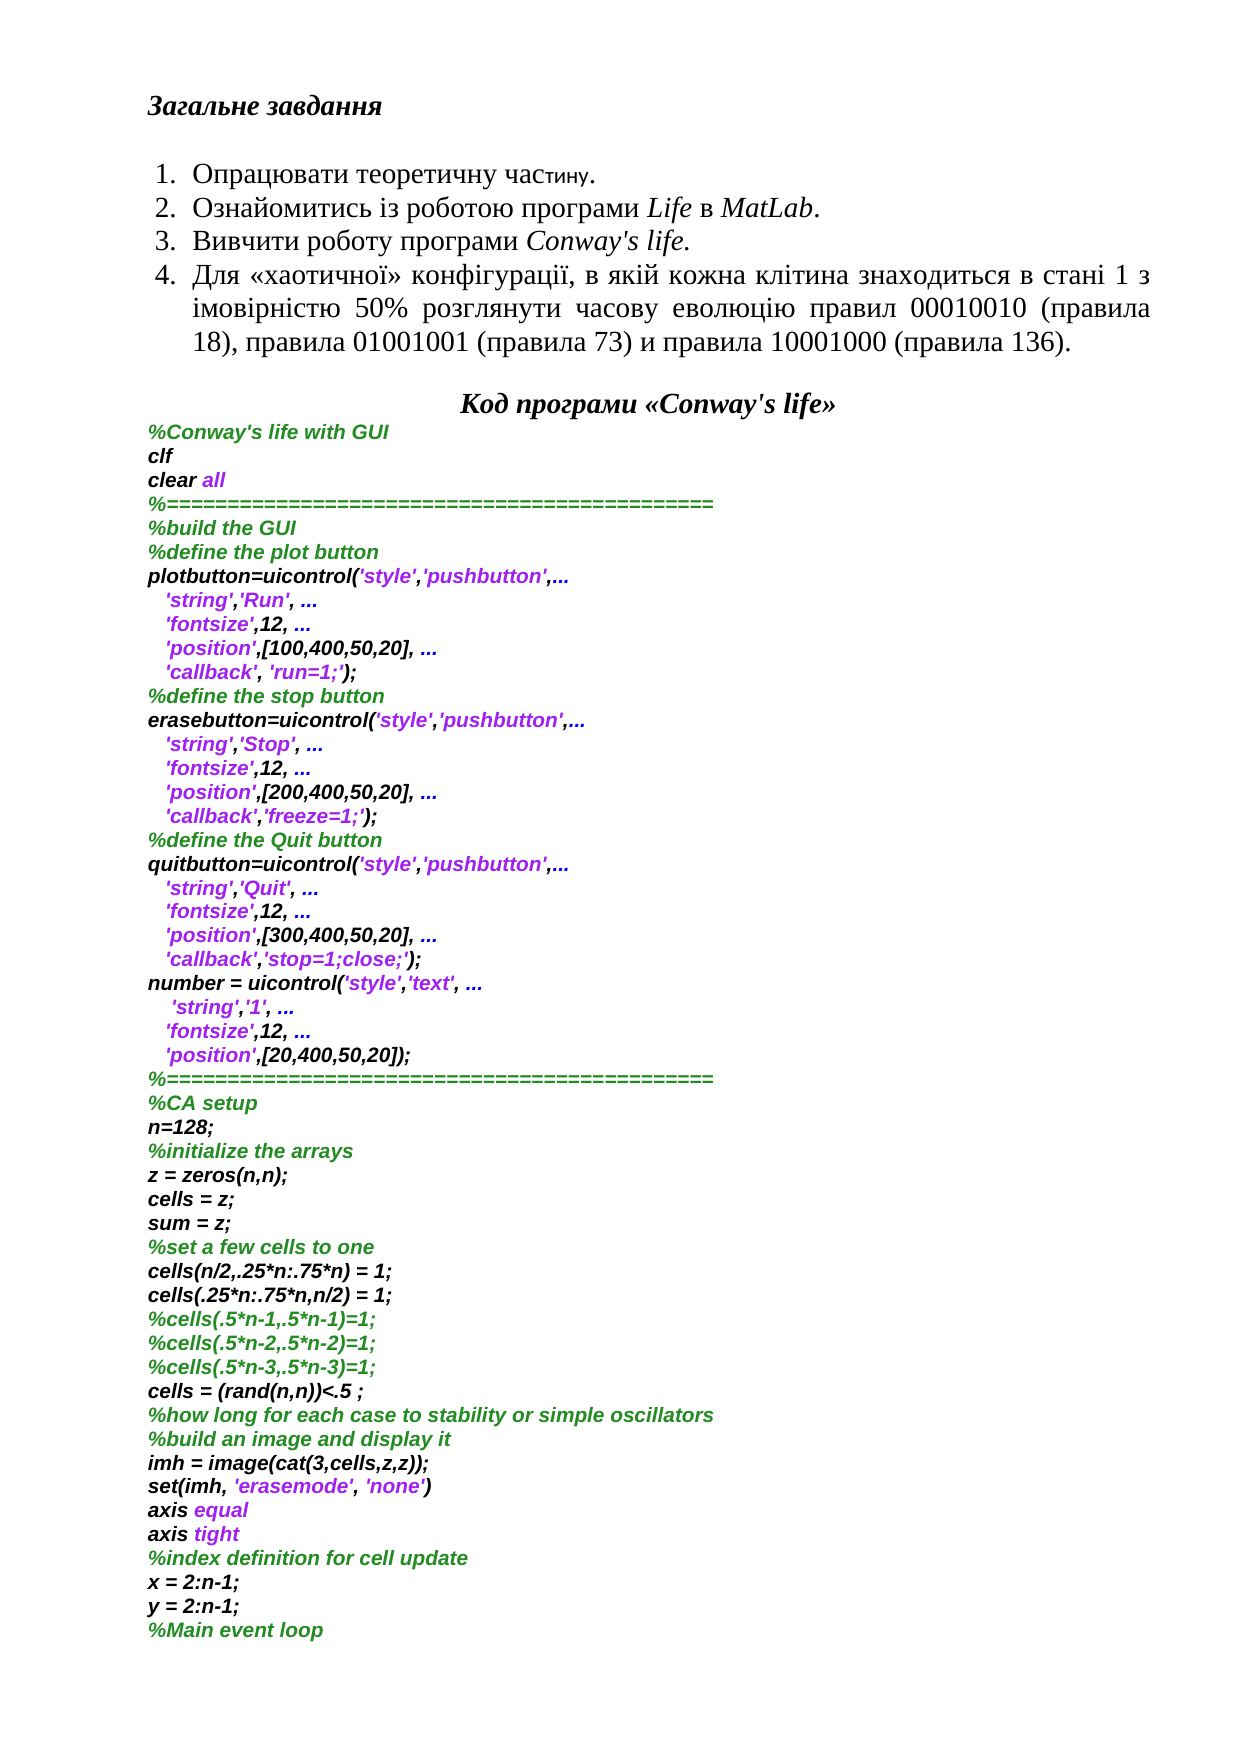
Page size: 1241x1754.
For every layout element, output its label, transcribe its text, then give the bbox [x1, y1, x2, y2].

list Для «хаотичної» конфігурації, в якій кожна клітина знаходиться в стані 1 з імовірністю 50% розглянути часову еволюцію правил 00010010 (правила 18), правила 01001001 (правила 73) и правила 10001000 (правила 136). [154, 257, 1152, 357]
text %define the stop button [148, 684, 1152, 708]
text z = zeros(n,n); [148, 1163, 1152, 1187]
list Вивчити роботу програми Conway's life. [154, 223, 1152, 257]
text 'string','Run', ... [148, 588, 1152, 612]
text 'fontsize',12, ... [148, 1019, 1152, 1043]
text 'position',[20,400,50,20]); [148, 1043, 1152, 1067]
text 'string','Stop', ... [148, 732, 1152, 756]
text cells = z; [148, 1187, 1152, 1211]
text 'callback', 'run=1;'); [148, 660, 1152, 684]
text %============================================= [148, 1067, 1152, 1091]
text x = 2:n-1; [148, 1570, 1152, 1594]
text %Main event loop [148, 1618, 1152, 1642]
text %Conway's life with GUI [148, 420, 1152, 444]
text quitbutton=uicontrol('style','pushbutton',... [148, 851, 1152, 875]
text clear all [148, 468, 1152, 492]
text 'fontsize',12, ... [148, 756, 1152, 779]
text 'position',[200,400,50,20], ... [148, 779, 1152, 803]
text Код програми «Conway's life» [148, 387, 1152, 420]
text 'string','1', ... [148, 995, 1152, 1019]
text %set a few cells to one [148, 1235, 1152, 1259]
text cells(n/2,.25*n:.75*n) = 1; [148, 1259, 1152, 1283]
text clf [148, 444, 1152, 468]
text y = 2:n-1; [148, 1594, 1152, 1618]
text %how long for each case to stability or simple oscillators [148, 1402, 1152, 1426]
list Ознайомитись із роботою програми Life в MatLab. [154, 190, 1152, 223]
text n=128; [148, 1115, 1152, 1139]
text axis equal [148, 1498, 1152, 1522]
text plotbutton=uicontrol('style','pushbutton',... [148, 564, 1152, 588]
text erasebutton=uicontrol('style','pushbutton',... [148, 708, 1152, 732]
text imh = image(cat(3,cells,z,z)); [148, 1450, 1152, 1474]
text 'position',[100,400,50,20], ... [148, 636, 1152, 660]
text %cells(.5*n-3,.5*n-3)=1; [148, 1354, 1152, 1378]
text %cells(.5*n-1,.5*n-1)=1; [148, 1307, 1152, 1331]
text %build an image and display it [148, 1426, 1152, 1450]
text axis tight [148, 1522, 1152, 1546]
text %CA setup [148, 1091, 1152, 1115]
text cells = (rand(n,n))<.5 ; [148, 1378, 1152, 1402]
text %define the plot button [148, 540, 1152, 564]
text %define the Quit button [148, 827, 1152, 851]
text 'callback','stop=1;close;'); [148, 947, 1152, 971]
text sum = z; [148, 1211, 1152, 1235]
text %build the GUI [148, 516, 1152, 540]
text %initialize the arrays [148, 1139, 1152, 1163]
text 'position',[300,400,50,20], ... [148, 923, 1152, 947]
text number = uicontrol('style','text', ... [148, 971, 1152, 995]
text cells(.25*n:.75*n,n/2) = 1; [148, 1283, 1152, 1307]
text 'fontsize',12, ... [148, 899, 1152, 923]
text %cells(.5*n-2,.5*n-2)=1; [148, 1331, 1152, 1354]
text %index definition for cell update [148, 1546, 1152, 1570]
text 'callback','freeze=1;'); [148, 803, 1152, 827]
text 'string','Quit', ... [148, 875, 1152, 899]
text 'fontsize',12, ... [148, 612, 1152, 636]
text Загальне завдання [148, 88, 1152, 122]
list Опрацювати теоретичну частину. [154, 156, 1152, 190]
text set(imh, 'erasemode', 'none') [148, 1474, 1152, 1498]
text %============================================= [148, 492, 1152, 516]
